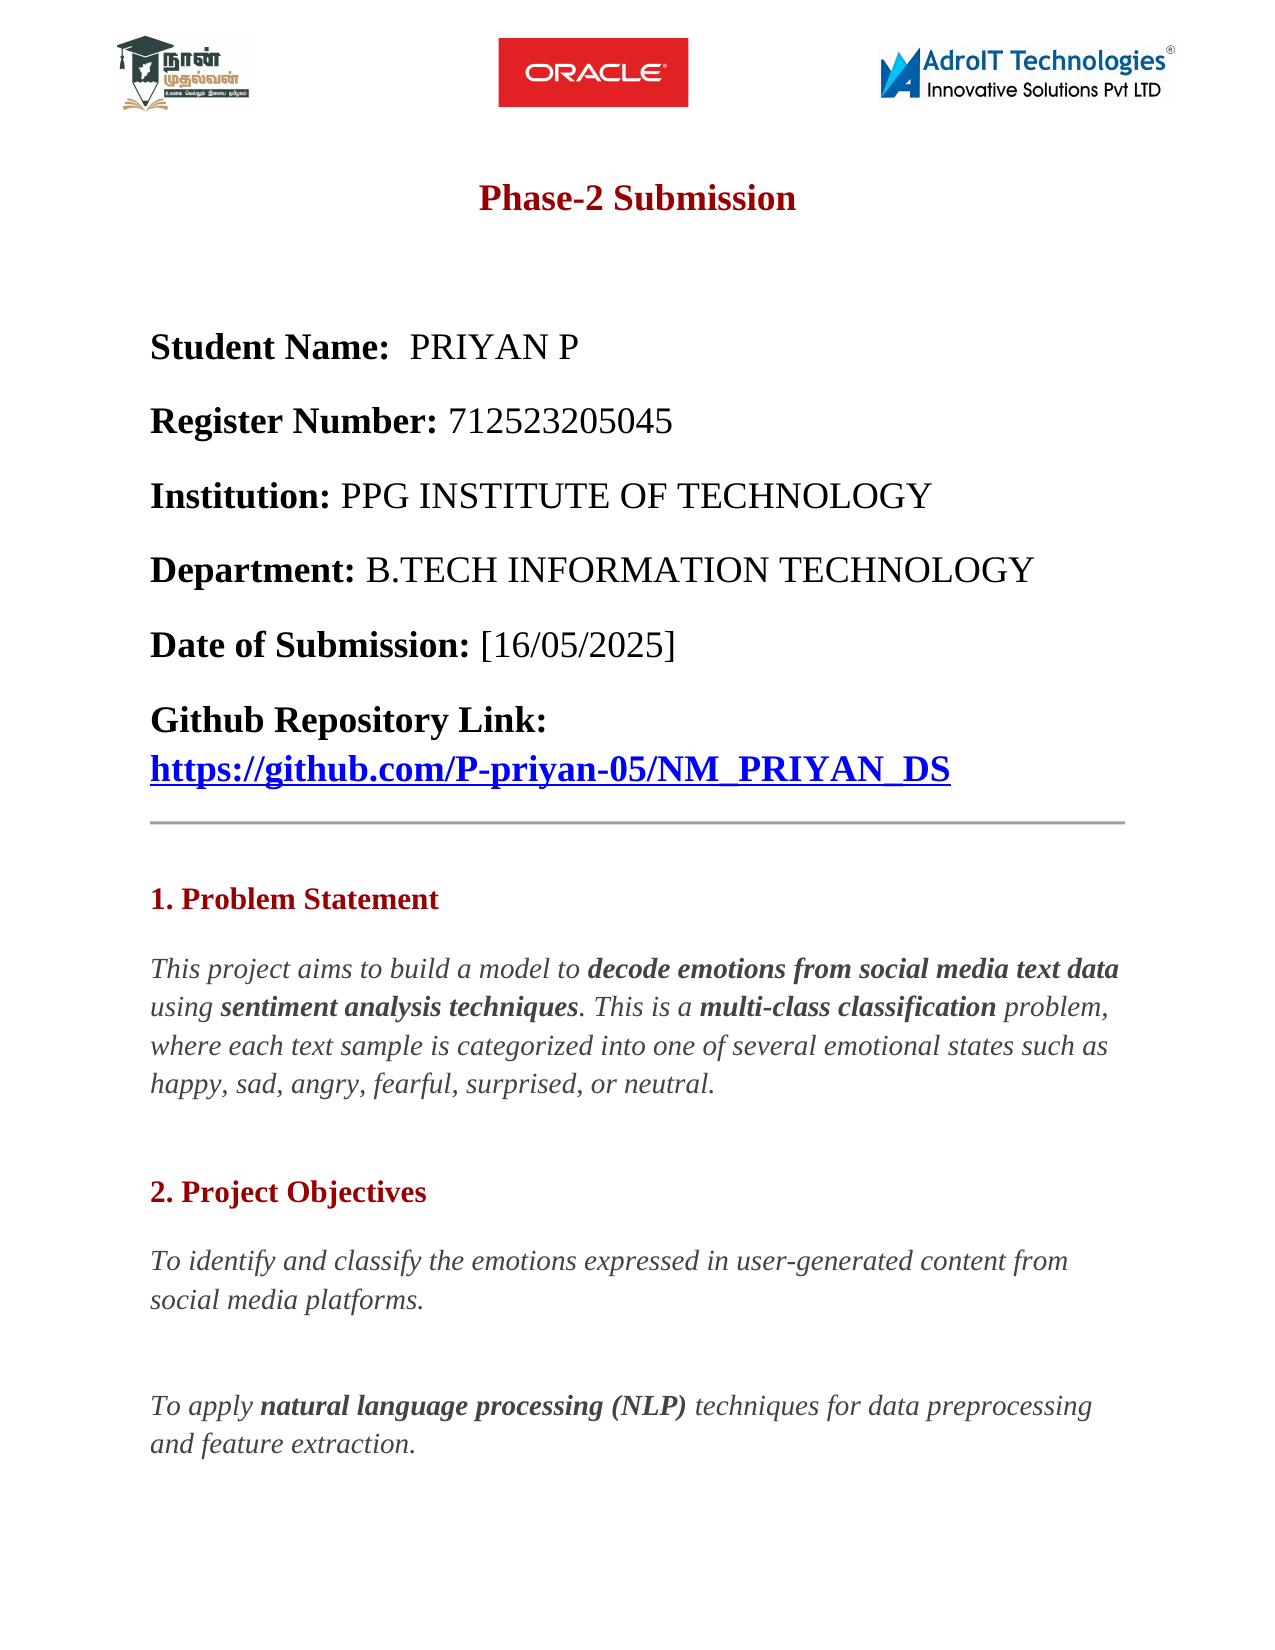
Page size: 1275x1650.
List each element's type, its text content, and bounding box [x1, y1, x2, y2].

picture [878, 42, 1177, 104]
subtitle To identify and classify the emotions expressed in user-generated content from social media platforms. [150, 1243, 1125, 1354]
text Institution: PPG INSTITUTE OF TECHNOLOGY [150, 473, 1125, 516]
subtitle This project aims to build a model to decode emotions from social media text data using sentiment analysis techniques. This is a multi-class classification problem, where each text sample is categorized into one of several emotional states such as happy, sad, angry, fearful, surprised, or neutral. [150, 951, 1125, 1139]
subtitle 1. Problem Statement [150, 881, 1125, 917]
subtitle To apply natural language processing (NLP) techniques for data preprocessing and feature extraction. [150, 1388, 1125, 1460]
text Github Repository Link: https://github.com/P-priyan-05/NM_PRIYAN_DS [150, 697, 1125, 790]
subtitle 2. Project Objectives [150, 1173, 1125, 1209]
text Department: B.TECH INFORMATION TECHNOLOGY [150, 548, 1125, 591]
text Student Name: PRIYAN P [150, 324, 1125, 367]
picture [498, 38, 689, 107]
text Register Number: 712523205045 [150, 399, 1125, 442]
text Date of Submission: [16/05/2025] [150, 622, 1125, 666]
picture [112, 32, 251, 114]
text Phase-2 Submission [150, 175, 1125, 218]
